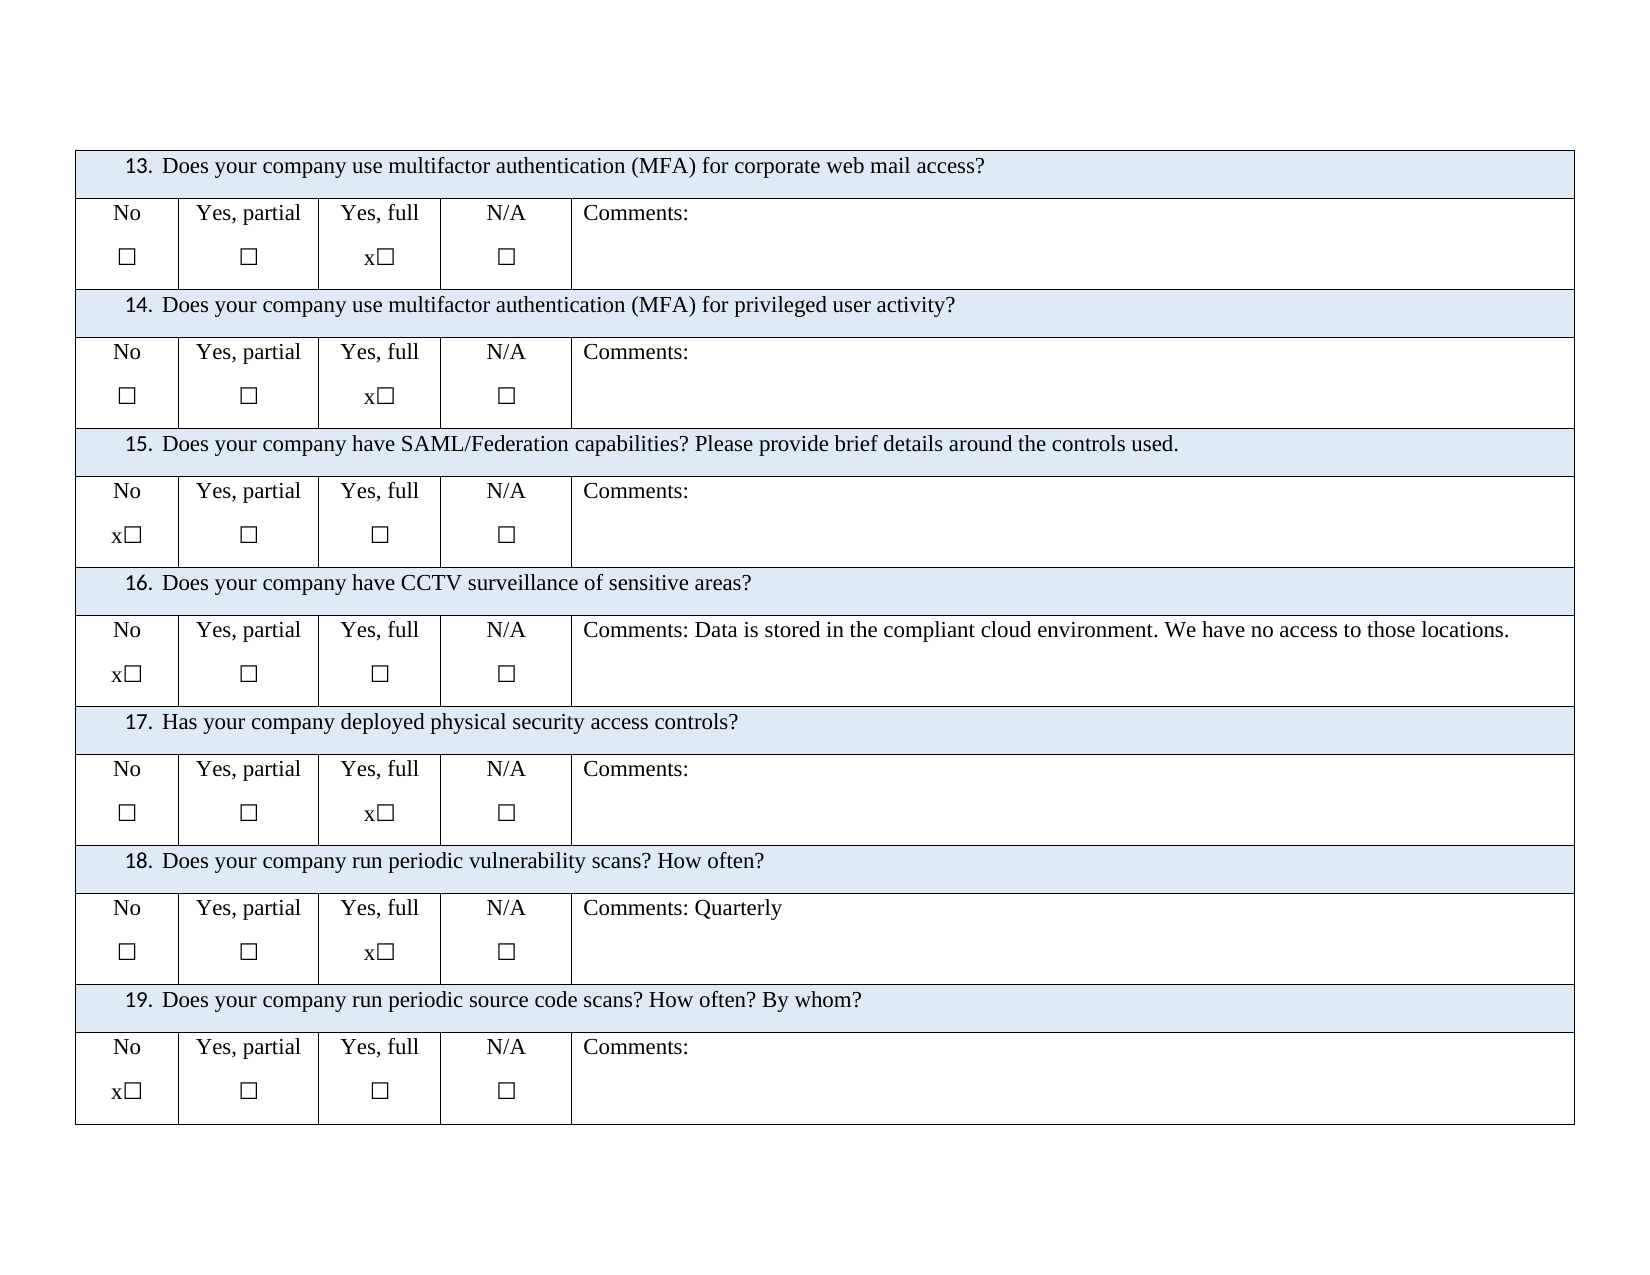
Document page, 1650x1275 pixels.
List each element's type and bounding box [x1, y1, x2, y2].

table_cell [441, 894, 571, 984]
table_cell [179, 338, 318, 428]
table_cell [319, 338, 440, 428]
table_cell [572, 477, 1574, 567]
table_cell [441, 1033, 571, 1123]
table_cell [76, 1033, 178, 1123]
table_cell [572, 755, 1574, 845]
table_cell [76, 755, 178, 845]
table_cell [441, 477, 571, 567]
table_cell [319, 894, 440, 984]
table_cell [441, 338, 571, 428]
table_cell [179, 616, 318, 706]
table_cell [76, 199, 178, 289]
table_cell [179, 894, 318, 984]
table_cell [572, 616, 1574, 706]
table_cell [76, 568, 1574, 615]
table_cell [76, 707, 1574, 754]
table_cell [572, 894, 1574, 984]
table_cell [179, 1033, 318, 1123]
table_cell [76, 616, 178, 706]
table_cell [319, 1033, 440, 1123]
table_cell [76, 290, 1574, 337]
table_cell [319, 616, 440, 706]
table_cell [76, 477, 178, 567]
table_cell [441, 199, 571, 289]
table_cell [572, 338, 1574, 428]
table_cell [319, 477, 440, 567]
table_cell [179, 199, 318, 289]
table_cell [76, 894, 178, 984]
table_cell [319, 755, 440, 845]
table_cell [319, 199, 440, 289]
table_cell [76, 985, 1574, 1032]
table_cell [441, 755, 571, 845]
table_cell [572, 1033, 1574, 1123]
table_cell [179, 477, 318, 567]
table_cell [441, 616, 571, 706]
table_cell [179, 755, 318, 845]
table_cell [76, 151, 1574, 198]
table_cell [572, 199, 1574, 289]
table_cell [76, 429, 1574, 476]
table_cell [76, 338, 178, 428]
table_cell [76, 846, 1574, 893]
